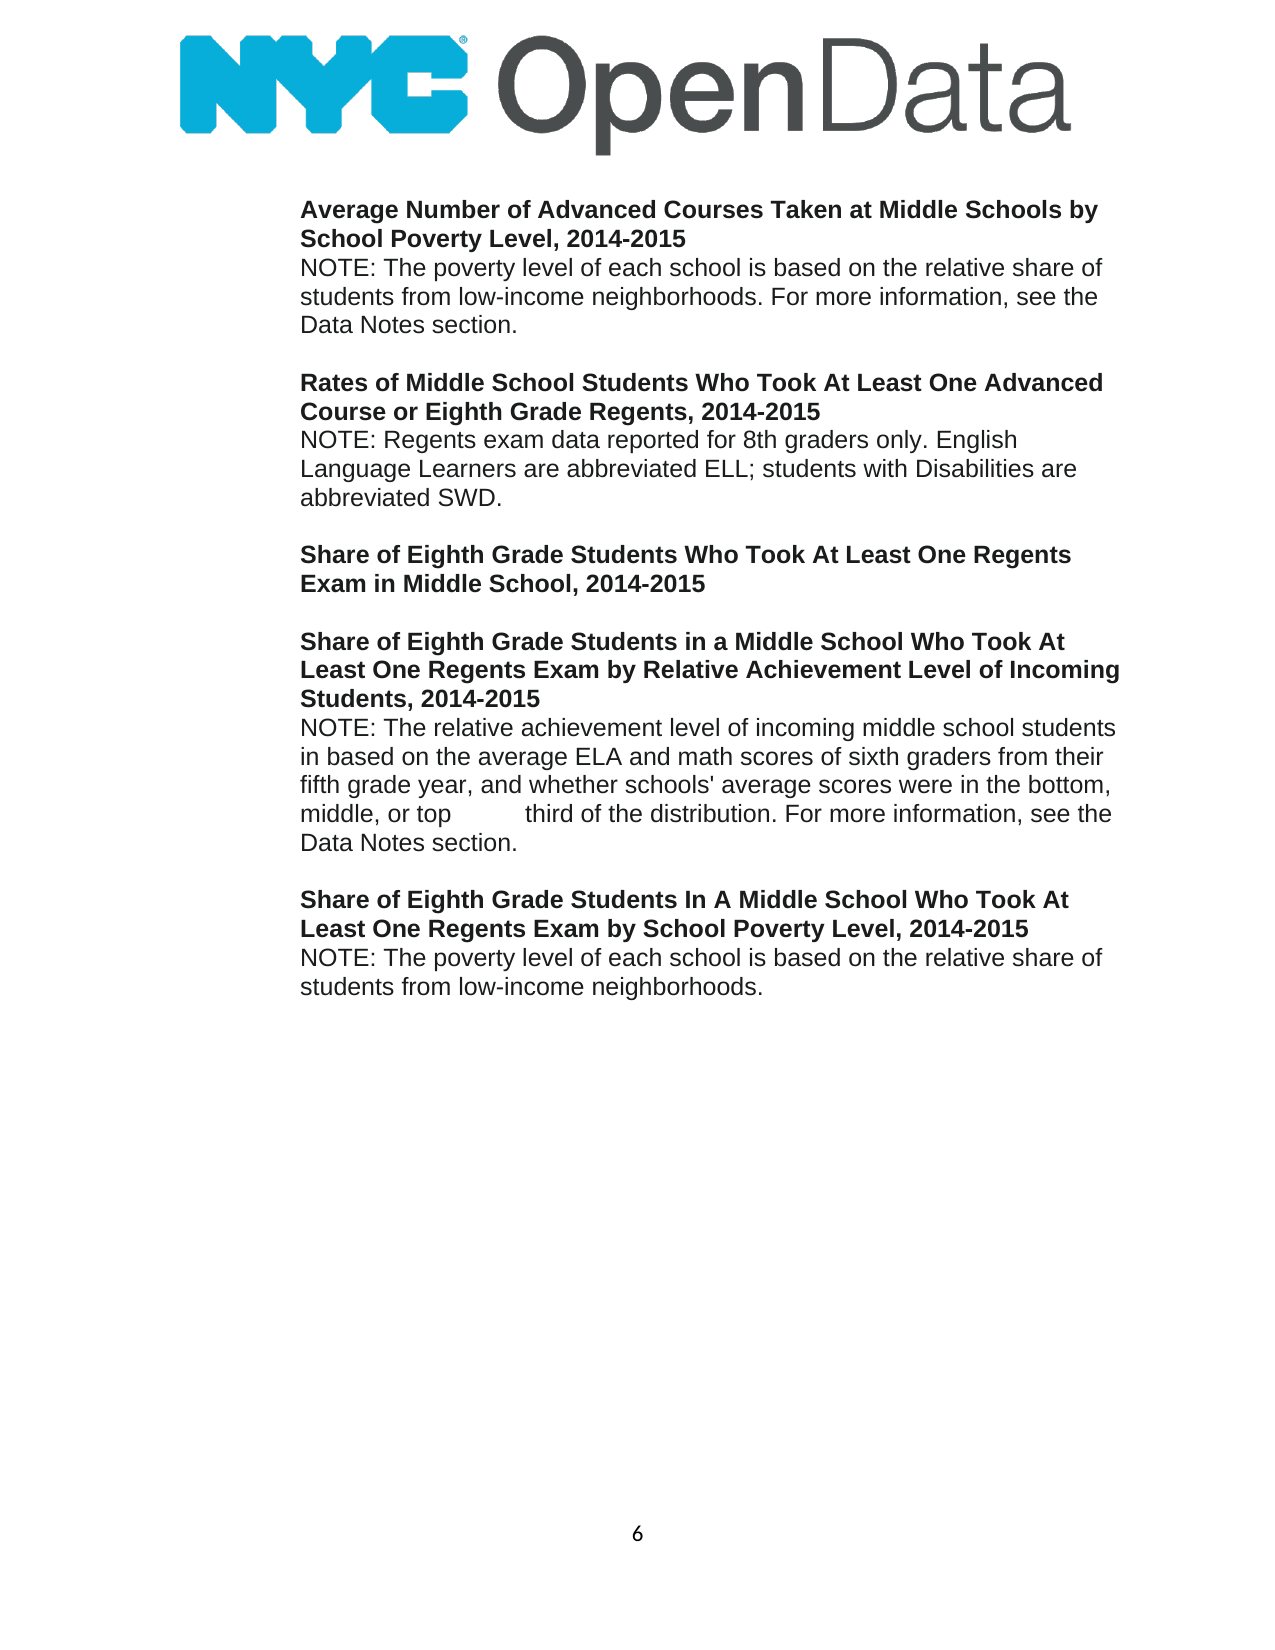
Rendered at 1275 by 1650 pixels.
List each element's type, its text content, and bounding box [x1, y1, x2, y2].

text Share of Eighth Grade Students Who Took At Least One Regents Exam in Middle School, 2014-2015 [300, 540, 1125, 598]
text Rates of Middle School Students Who Took At Least One Advanced Course or Eighth Grade Regents, 2014-2015 [300, 368, 1125, 425]
picture [150, 0, 1107, 167]
text NOTE: The relative achievement level of incoming middle school students in based on the average ELA and math scores of sixth graders from their fifth grade year, and whether schools' average scores were in the bottom, middle, or top third of the distribution. For more information, see the Data Notes section. [300, 713, 1125, 857]
text NOTE: The poverty level of each school is based on the relative share of students from low-income neighborhoods. [300, 943, 1125, 1028]
text Average Number of Advanced Courses Taken at Middle Schools by School Poverty Level, 2014-2015 [300, 195, 1125, 253]
text NOTE: The poverty level of each school is based on the relative share of students from low-income neighborhoods. For more information, see the Data Notes section. [300, 253, 1125, 339]
text NOTE: Regents exam data reported for 8th graders only. English Language Learners are abbreviated ELL; students with Disabilities are abbreviated SWD. [300, 425, 1125, 512]
text Share of Eighth Grade Students In A Middle School Who Took At Least One Regents Exam by School Poverty Level, 2014-2015 [300, 885, 1125, 943]
text Share of Eighth Grade Students in a Middle School Who Took At Least One Regents Exam by Relative Achievement Level of Incoming Students, 2014-2015 [300, 627, 1125, 713]
